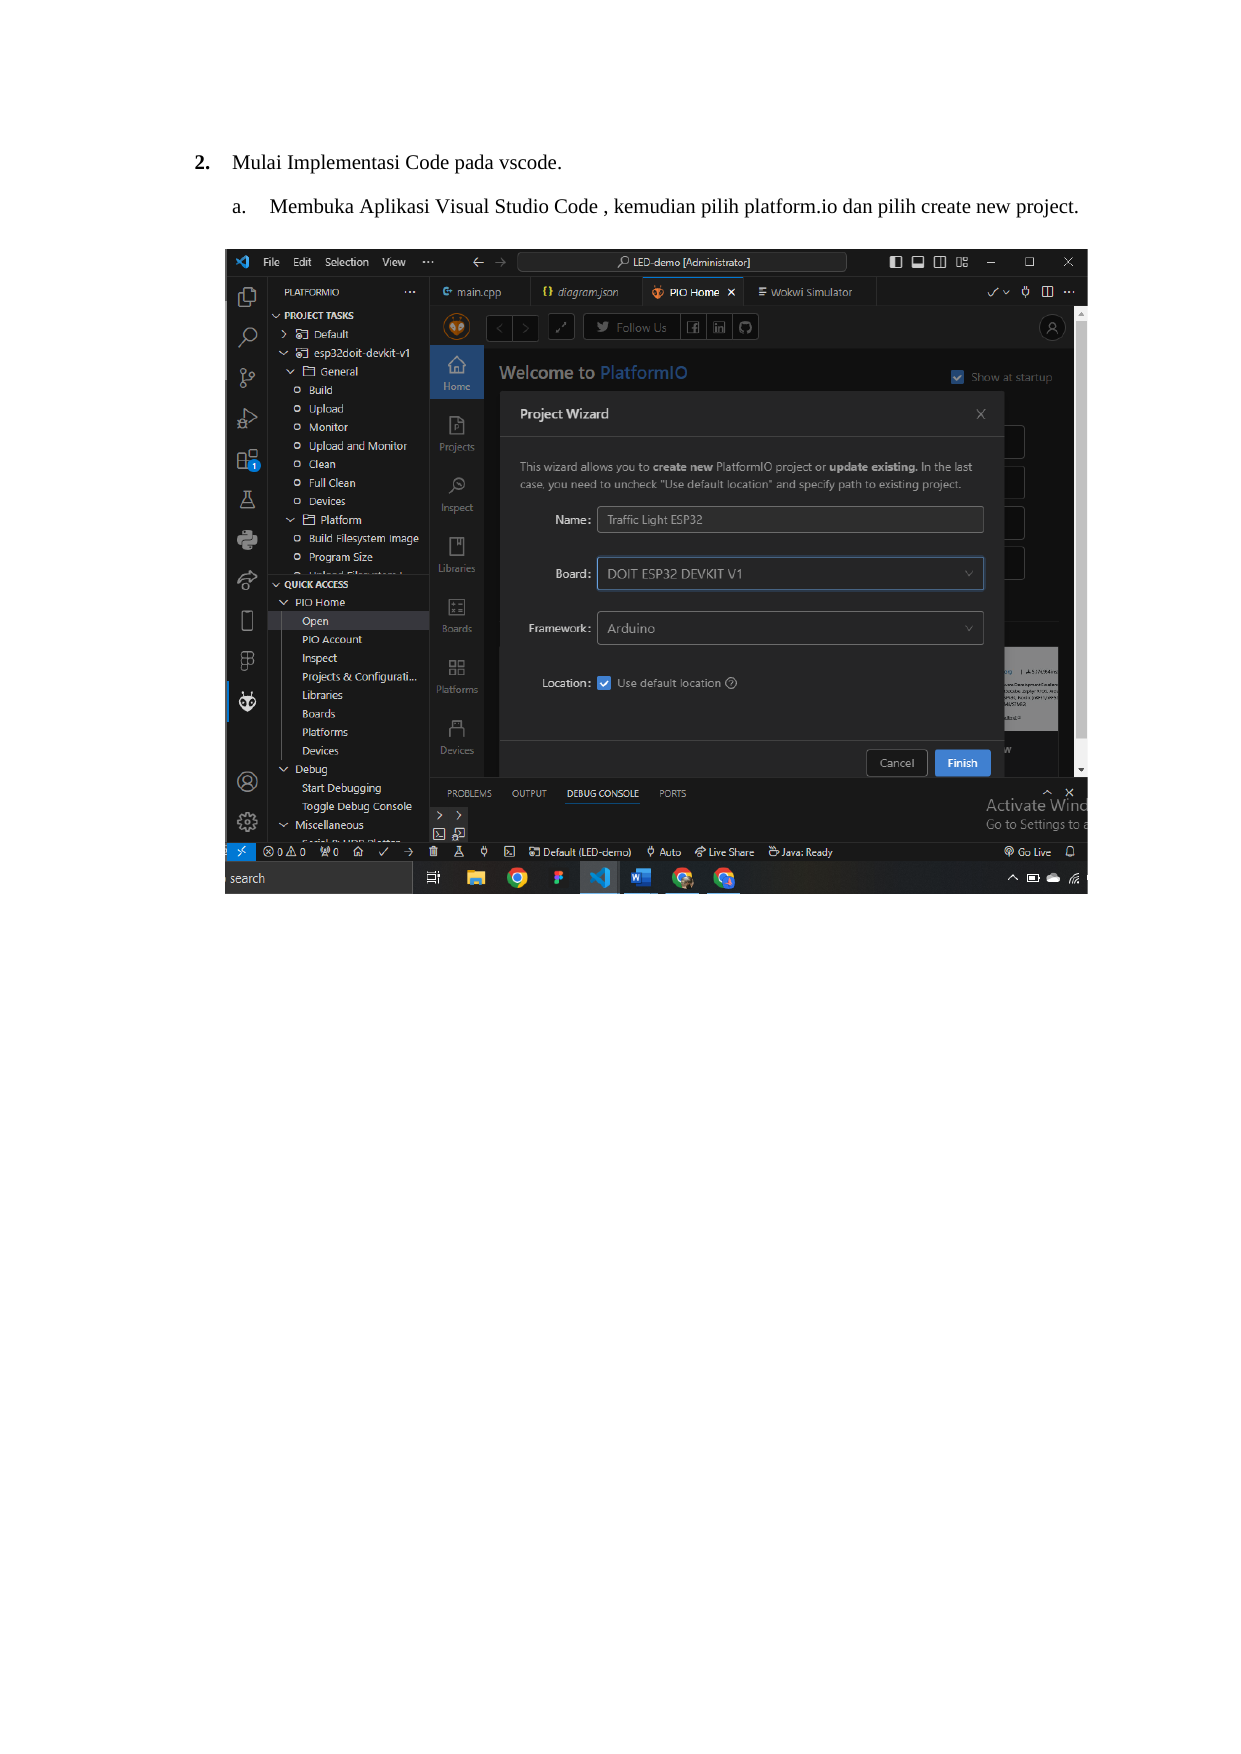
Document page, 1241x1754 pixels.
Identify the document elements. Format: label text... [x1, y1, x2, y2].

list Mulai Implementasi Code pada vscode. [194, 150, 1090, 174]
list Membuka Aplikasi Visual Studio Code , kemudian pilih platform.io dan pilih create new project. [232, 194, 1090, 218]
picture [225, 249, 1088, 894]
